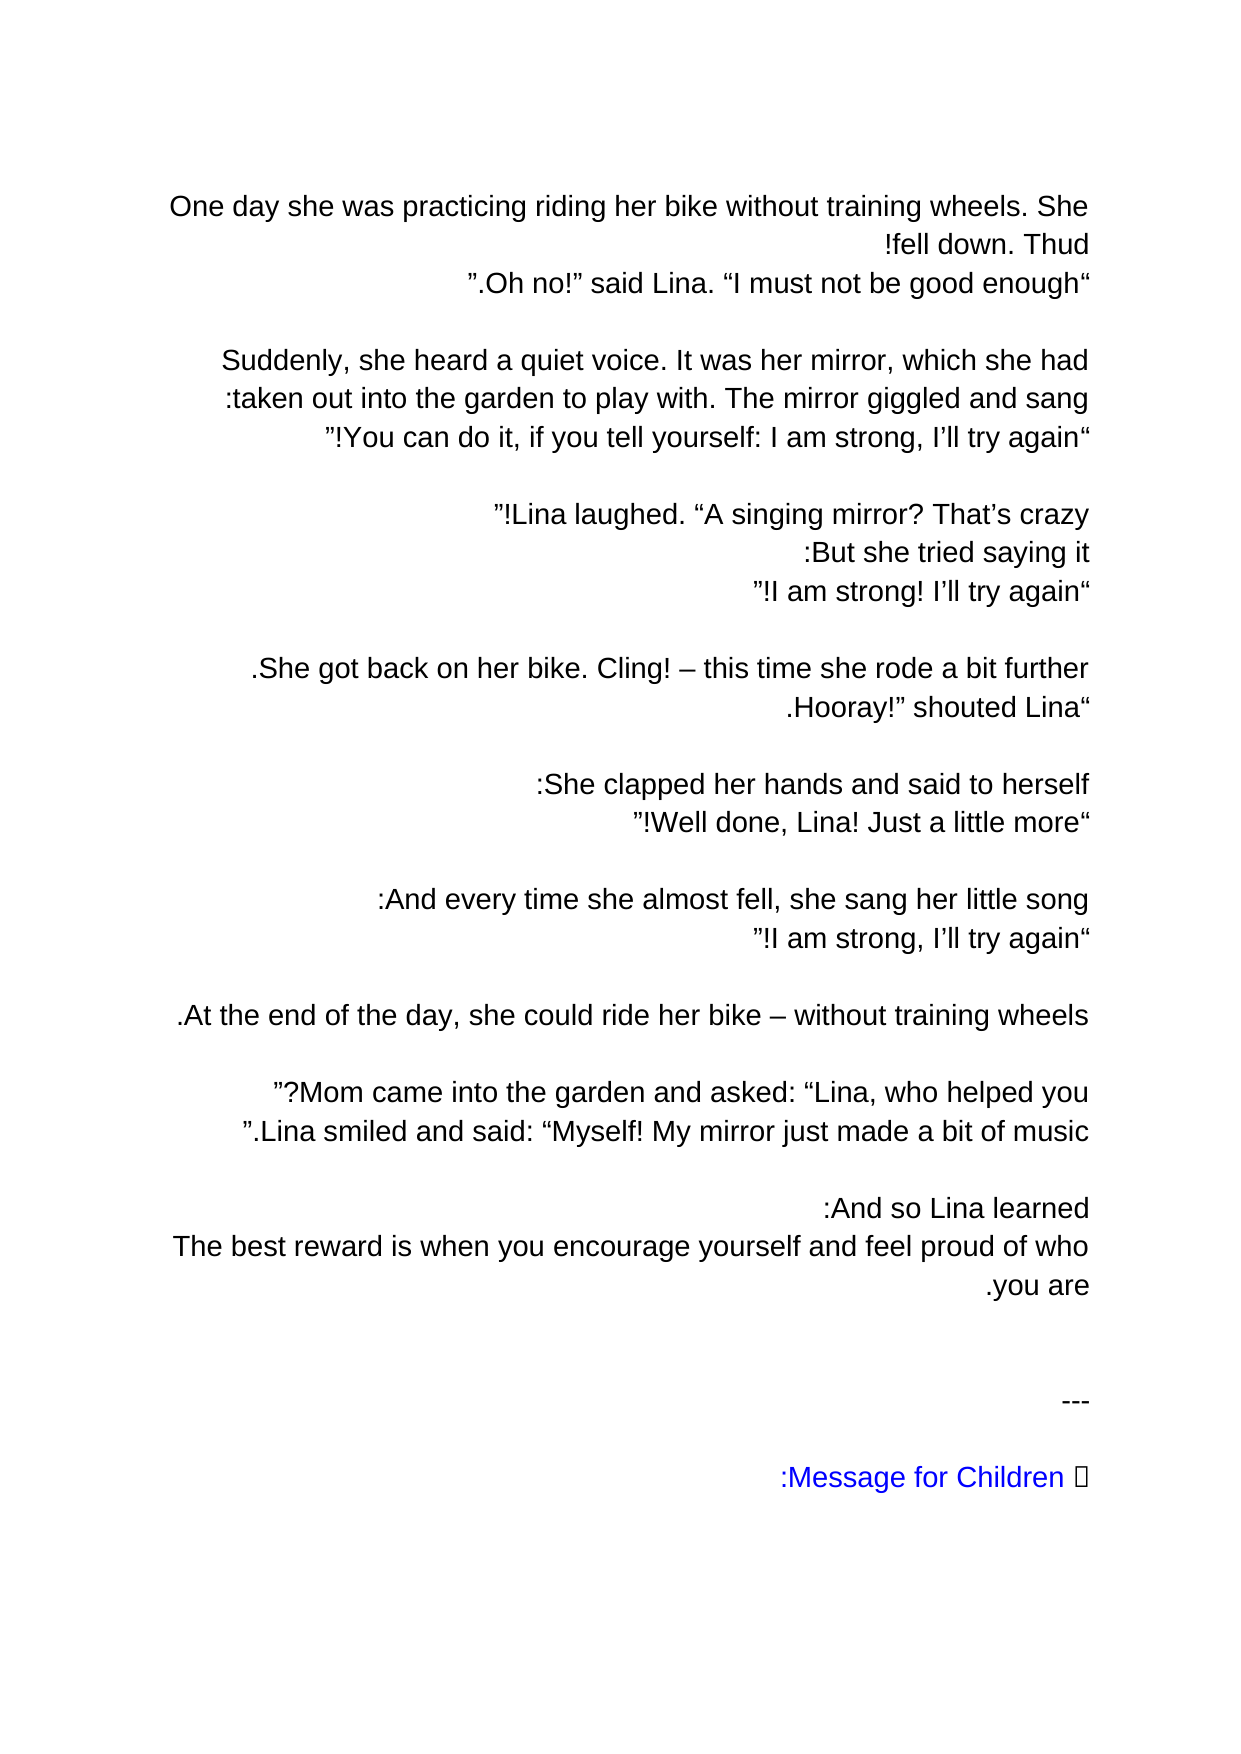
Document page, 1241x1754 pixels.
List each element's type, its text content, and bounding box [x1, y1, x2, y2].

text She clapped her hands and said to herself: [150, 767, 1090, 800]
text “Hooray!” shouted Lina. [150, 689, 1090, 723]
text One day she was practicing riding her bike without training wheels. She fell down. Thud! [150, 188, 1090, 261]
text “You can do it, if you tell yourself: I am strong, I’ll try again!” [150, 420, 1090, 453]
text And so Lina learned: [150, 1191, 1090, 1224]
text --- [150, 1383, 1090, 1417]
text “Oh no!” said Lina. “I must not be good enough.” [150, 266, 1090, 299]
text “I am strong, I’ll try again!” [150, 921, 1090, 954]
text Lina smiled and said: “Myself! My mirror just made a bit of music.” [150, 1113, 1090, 1147]
text At the end of the day, she could ride her bike – without training wheels. [150, 998, 1090, 1031]
text And every time she almost fell, she sang her little song: [150, 882, 1090, 916]
text Mom came into the garden and asked: “Lina, who helped you?” [150, 1075, 1090, 1108]
text “I am strong! I’ll try again!” [150, 574, 1090, 607]
text The best reward is when you encourage yourself and feel proud of who you are. [150, 1229, 1090, 1301]
text “Well done, Lina! Just a little more!” [150, 805, 1090, 839]
text Lina laughed. “A singing mirror? That’s crazy!” [150, 497, 1090, 530]
text Suddenly, she heard a quiet voice. It was her mirror, which she had taken out into the garden to play with. The mirror giggled and sang: [150, 343, 1090, 415]
text But she tried saying it: [150, 535, 1090, 569]
text ✨ Message for Children: [150, 1460, 1090, 1500]
text She got back on her bike. Cling! – this time she rode a bit further. [150, 651, 1090, 684]
